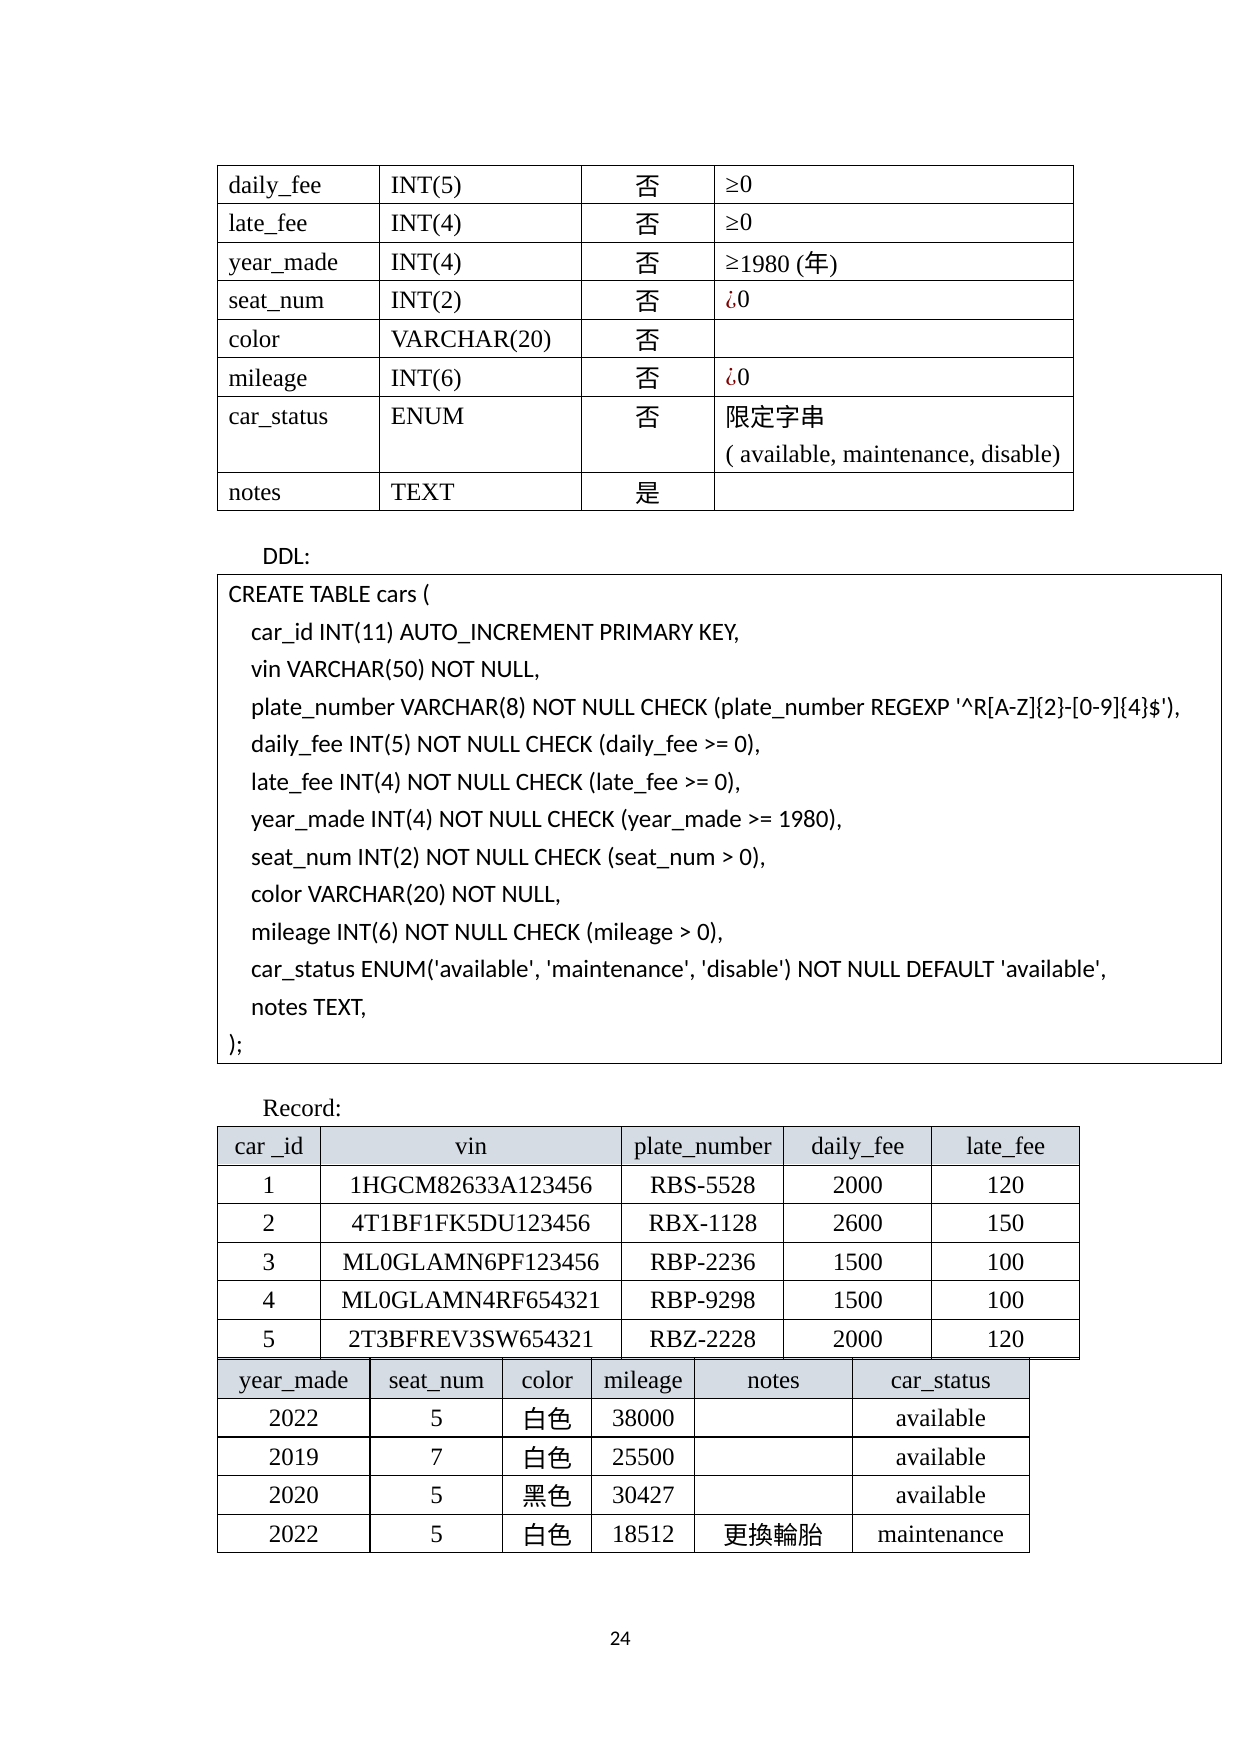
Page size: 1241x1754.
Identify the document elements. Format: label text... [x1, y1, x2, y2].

table_cell 2000 [784, 1320, 931, 1357]
table_cell ML0GLAMN6PF123456 [321, 1243, 621, 1280]
table_cell daily_fee [218, 166, 379, 203]
table_cell year_made [218, 243, 379, 280]
table_cell INT(2) [380, 281, 581, 319]
table_cell 2600 [784, 1204, 931, 1242]
table_cell mileage [592, 1360, 694, 1398]
table_cell 2022 [218, 1399, 369, 1436]
table_header vin [321, 1127, 621, 1164]
table_cell 4 [218, 1281, 320, 1319]
table_cell [695, 1438, 852, 1475]
table_cell 1500 [784, 1243, 931, 1280]
table_header daily_fee [784, 1127, 931, 1164]
table_cell VARCHAR(20) [380, 320, 581, 357]
table_cell 4T1BF1FK5DU123456 [321, 1204, 621, 1242]
table_cell 1500 [784, 1281, 931, 1319]
table_header late_fee [932, 1127, 1079, 1164]
table_cell RBZ-2228 [622, 1320, 783, 1357]
table_cell 否 [582, 166, 714, 203]
table_cell [715, 473, 1073, 510]
table_cell 5 [371, 1476, 502, 1513]
table_cell late_fee [218, 204, 379, 242]
table_cell RBS-5528 [622, 1166, 783, 1203]
table_cell 1HGCM82633A123456 [321, 1166, 621, 1203]
table_cell 2022 [218, 1515, 369, 1552]
table_cell 7 [371, 1438, 502, 1475]
table_cell 0 [715, 281, 1073, 319]
table_cell INT(4) [380, 243, 581, 280]
table_cell 否 [582, 397, 714, 472]
table_cell 否 [582, 204, 714, 242]
table_cell RBP-9298 [622, 1281, 783, 1319]
table_cell 白色 [503, 1438, 591, 1475]
table_cell 3 [218, 1243, 320, 1280]
table_cell mileage [218, 358, 379, 396]
table_cell 0 [715, 204, 1073, 242]
table_cell INT(5) [380, 166, 581, 203]
table_cell 1 [218, 1166, 320, 1203]
table_cell 限定字串 ( available, maintenance, disable) [715, 397, 1073, 472]
table_cell 2 [218, 1204, 320, 1242]
text Record: [237, 1088, 1053, 1126]
table_cell 否 [582, 358, 714, 396]
table_cell 2019 [218, 1438, 369, 1475]
table_cell 是 [582, 473, 714, 510]
table_cell RBX-1128 [622, 1204, 783, 1242]
table_cell RBP-2236 [622, 1243, 783, 1280]
table_cell color [218, 320, 379, 357]
table_cell car_status [218, 397, 379, 472]
table_cell notes [695, 1360, 852, 1398]
table_cell 1980 (年) [715, 243, 1073, 280]
text DDL: [237, 536, 1053, 574]
table_cell 30427 [592, 1476, 694, 1513]
table_cell 38000 [592, 1399, 694, 1436]
table_header plate_number [622, 1127, 783, 1164]
table_cell 120 [932, 1166, 1079, 1203]
table_cell 2T3BFREV3SW654321 [321, 1320, 621, 1357]
table_cell 5 [371, 1399, 502, 1436]
table_header CREATE TABLE cars ( car_id INT(11) AUTO_INCREMENT PRIMARY KEY, vin VARCHAR(50) NOT NULL, plate_number VARCHAR(8) NOT NULL CHECK (plate_number REGEXP '^R[A-Z]{2}-[0-9]{4}$'), daily_fee INT(5) NOT NULL CHECK (daily_fee >= 0), late_fee INT(4) NOT NULL CHECK (late_fee >= 0), year_made INT(4) NOT NULL CHECK (year_made >= 1980), seat_num INT(2) NOT NULL CHECK (seat_num > 0), color VARCHAR(20) NOT NULL, mileage INT(6) NOT NULL CHECK (mileage > 0), car_status ENUM('available', 'maintenance', 'disable') NOT NULL DEFAULT 'available', notes TEXT, ); [218, 575, 1221, 1062]
table_cell 0 [715, 358, 1073, 396]
table_cell color [503, 1360, 591, 1398]
table_cell car_status [853, 1360, 1029, 1398]
table_cell 白色 [503, 1515, 591, 1552]
table_cell 5 [218, 1320, 320, 1357]
table_cell 2000 [784, 1166, 931, 1203]
table_cell 否 [582, 243, 714, 280]
table_cell available [853, 1476, 1029, 1513]
table_cell 0 [715, 166, 1073, 203]
table_cell 25500 [592, 1438, 694, 1475]
table_cell available [853, 1438, 1029, 1475]
table_header car _id [218, 1127, 320, 1164]
table_cell seat_num [371, 1360, 502, 1398]
table_cell 否 [582, 320, 714, 357]
table_cell 2020 [218, 1476, 369, 1513]
table_cell 120 [932, 1320, 1079, 1357]
table_cell 100 [932, 1243, 1079, 1280]
table_cell 否 [582, 281, 714, 319]
table_cell ML0GLAMN4RF654321 [321, 1281, 621, 1319]
table_cell [695, 1399, 852, 1436]
table_cell INT(4) [380, 204, 581, 242]
table_cell seat_num [218, 281, 379, 319]
table_cell INT(6) [380, 358, 581, 396]
table_cell 黑色 [503, 1476, 591, 1513]
table_cell 白色 [503, 1399, 591, 1436]
table_cell [715, 320, 1073, 357]
table_cell year_made [218, 1360, 369, 1398]
table_cell 更換輪胎 [695, 1515, 852, 1552]
table_cell 100 [932, 1281, 1079, 1319]
table_cell 5 [371, 1515, 502, 1552]
table_cell 18512 [592, 1515, 694, 1552]
table_cell available [853, 1399, 1029, 1436]
table_cell 150 [932, 1204, 1079, 1242]
table_cell notes [218, 473, 379, 510]
table_cell [695, 1476, 852, 1513]
table_cell TEXT [380, 473, 581, 510]
table_cell ENUM [380, 397, 581, 472]
table_cell maintenance [853, 1515, 1029, 1552]
